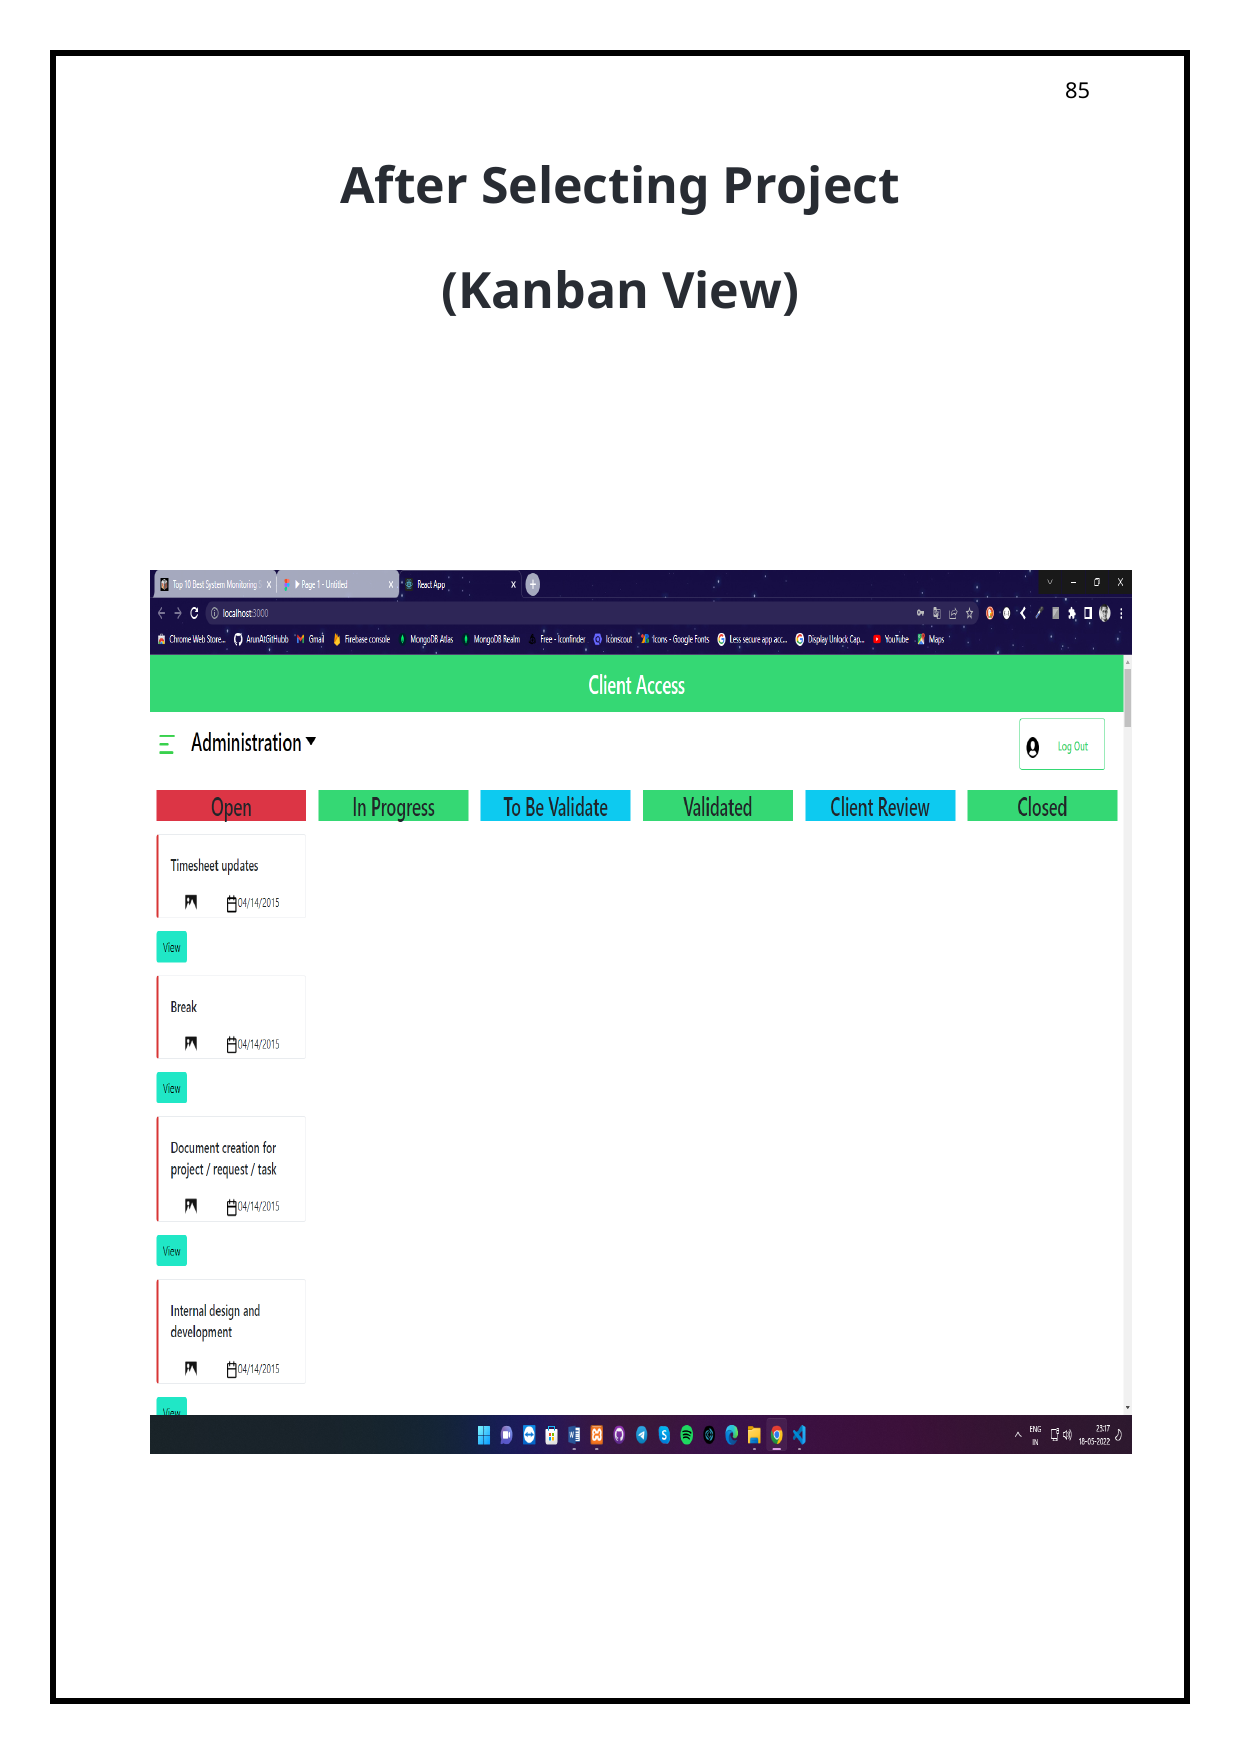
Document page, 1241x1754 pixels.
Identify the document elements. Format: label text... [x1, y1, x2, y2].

text After Selecting Project [150, 150, 1090, 218]
text (Kanban View) [150, 255, 1090, 323]
picture [150, 570, 1132, 1454]
